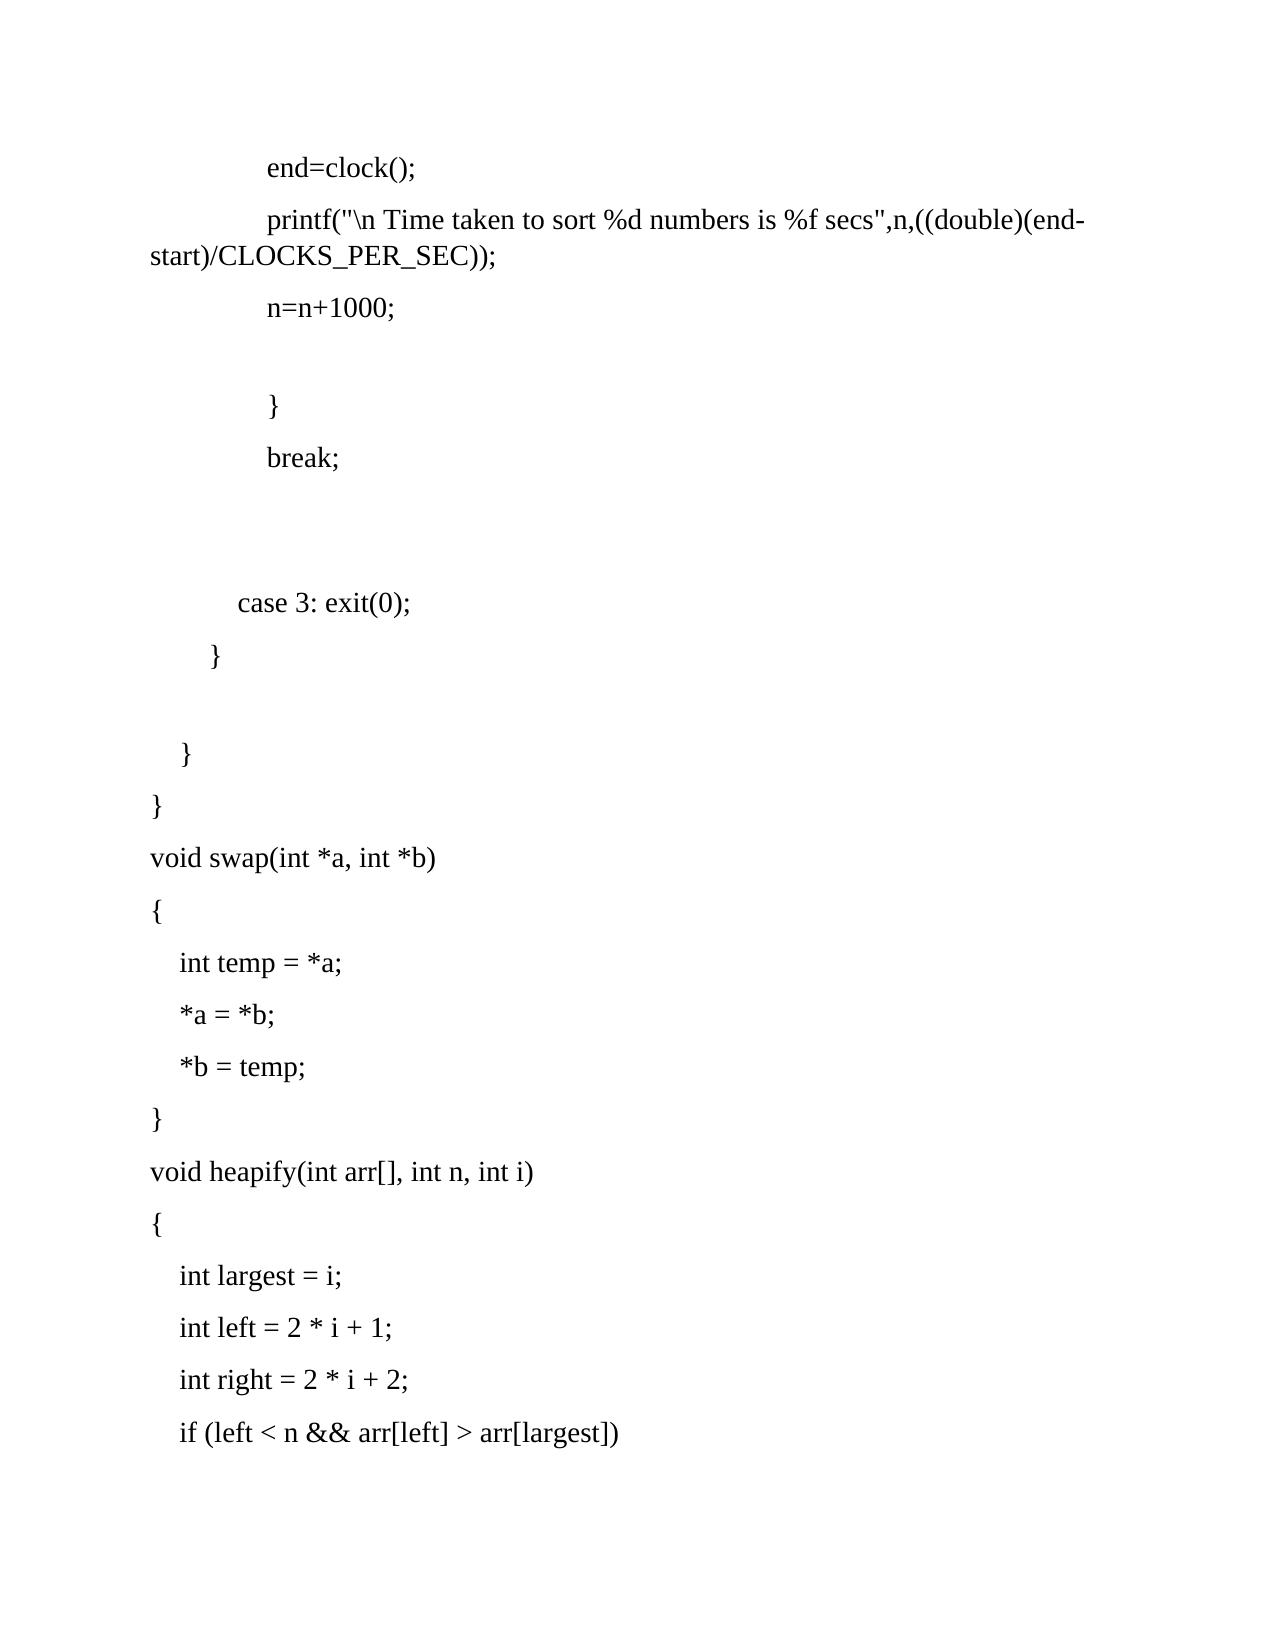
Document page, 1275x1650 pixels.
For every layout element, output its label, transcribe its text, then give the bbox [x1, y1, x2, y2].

text } [150, 788, 1125, 822]
text } [150, 638, 1125, 671]
text break; [150, 441, 1125, 474]
text } [150, 736, 1125, 770]
text int temp = *a; [150, 945, 1125, 978]
text } [150, 388, 1125, 422]
text *a = *b; [150, 997, 1125, 1031]
text int largest = i; [150, 1258, 1125, 1292]
text if (left < n && arr[left] > arr[largest]) [150, 1415, 1125, 1448]
text void swap(int *a, int *b) [150, 841, 1125, 874]
text int left = 2 * i + 1; [150, 1310, 1125, 1344]
text int right = 2 * i + 2; [150, 1362, 1125, 1396]
text { [150, 1206, 1125, 1239]
text } [150, 1102, 1125, 1135]
text n=n+1000; [150, 290, 1125, 323]
text case 3: exit(0); [150, 586, 1125, 619]
text printf("\n Time taken to sort %d numbers is %f secs",n,((double)(end-start)/CLOCKS_PER_SEC)); [150, 202, 1125, 271]
text void heapify(int arr[], int n, int i) [150, 1154, 1125, 1187]
text { [150, 893, 1125, 926]
text *b = temp; [150, 1049, 1125, 1083]
text end=clock(); [150, 150, 1125, 183]
